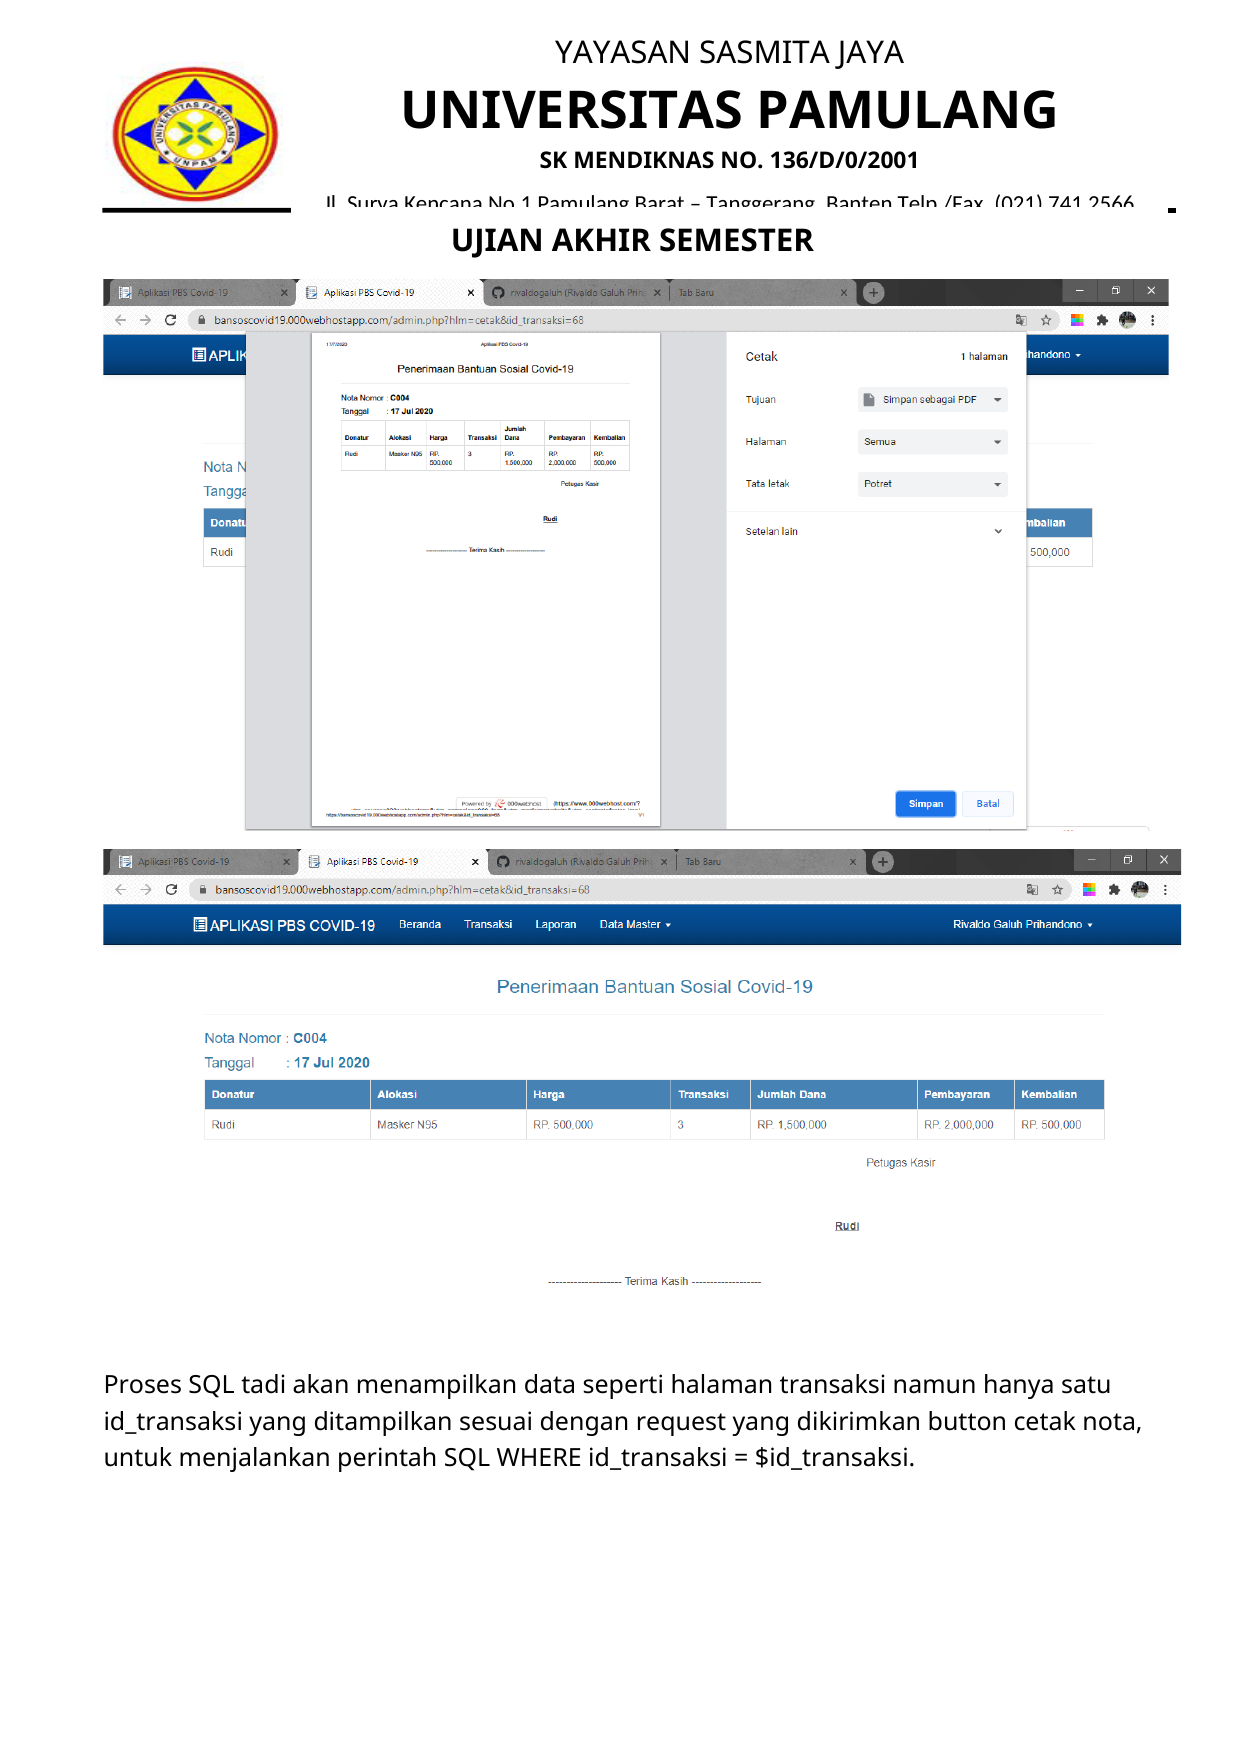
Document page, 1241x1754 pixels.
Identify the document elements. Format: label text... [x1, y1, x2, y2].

picture [104, 62, 283, 206]
picture [103, 849, 1182, 1348]
text Proses SQL tadi akan menampilkan data seperti halaman transaksi namun hanya satu id_transaksi yang ditampilkan sesuai dengan request yang dikirimkan button cetak nota, untuk menjalankan perintah SQL WHERE id_transaksi = $id_transaksi. [103, 1367, 1181, 1474]
picture [103, 279, 1169, 831]
